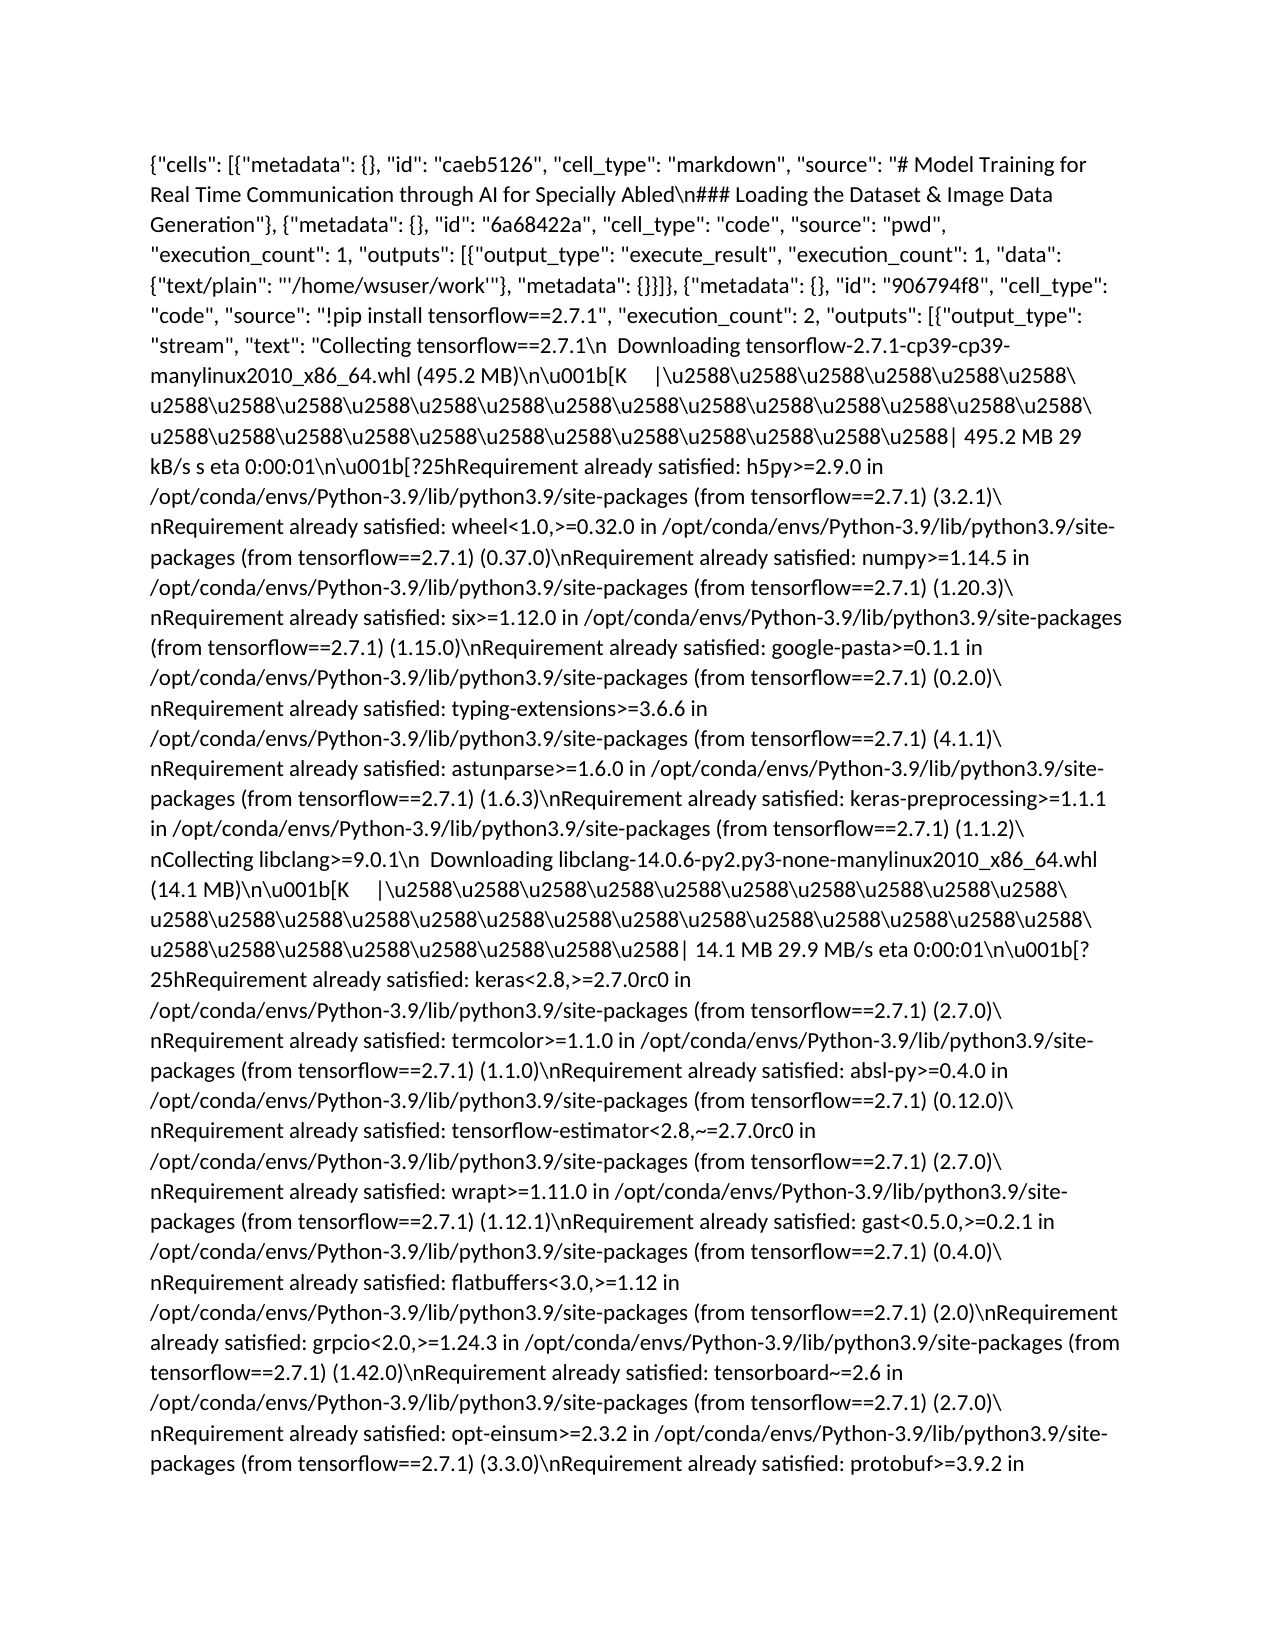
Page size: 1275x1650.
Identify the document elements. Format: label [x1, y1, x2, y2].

text [150, 150, 1125, 1477]
